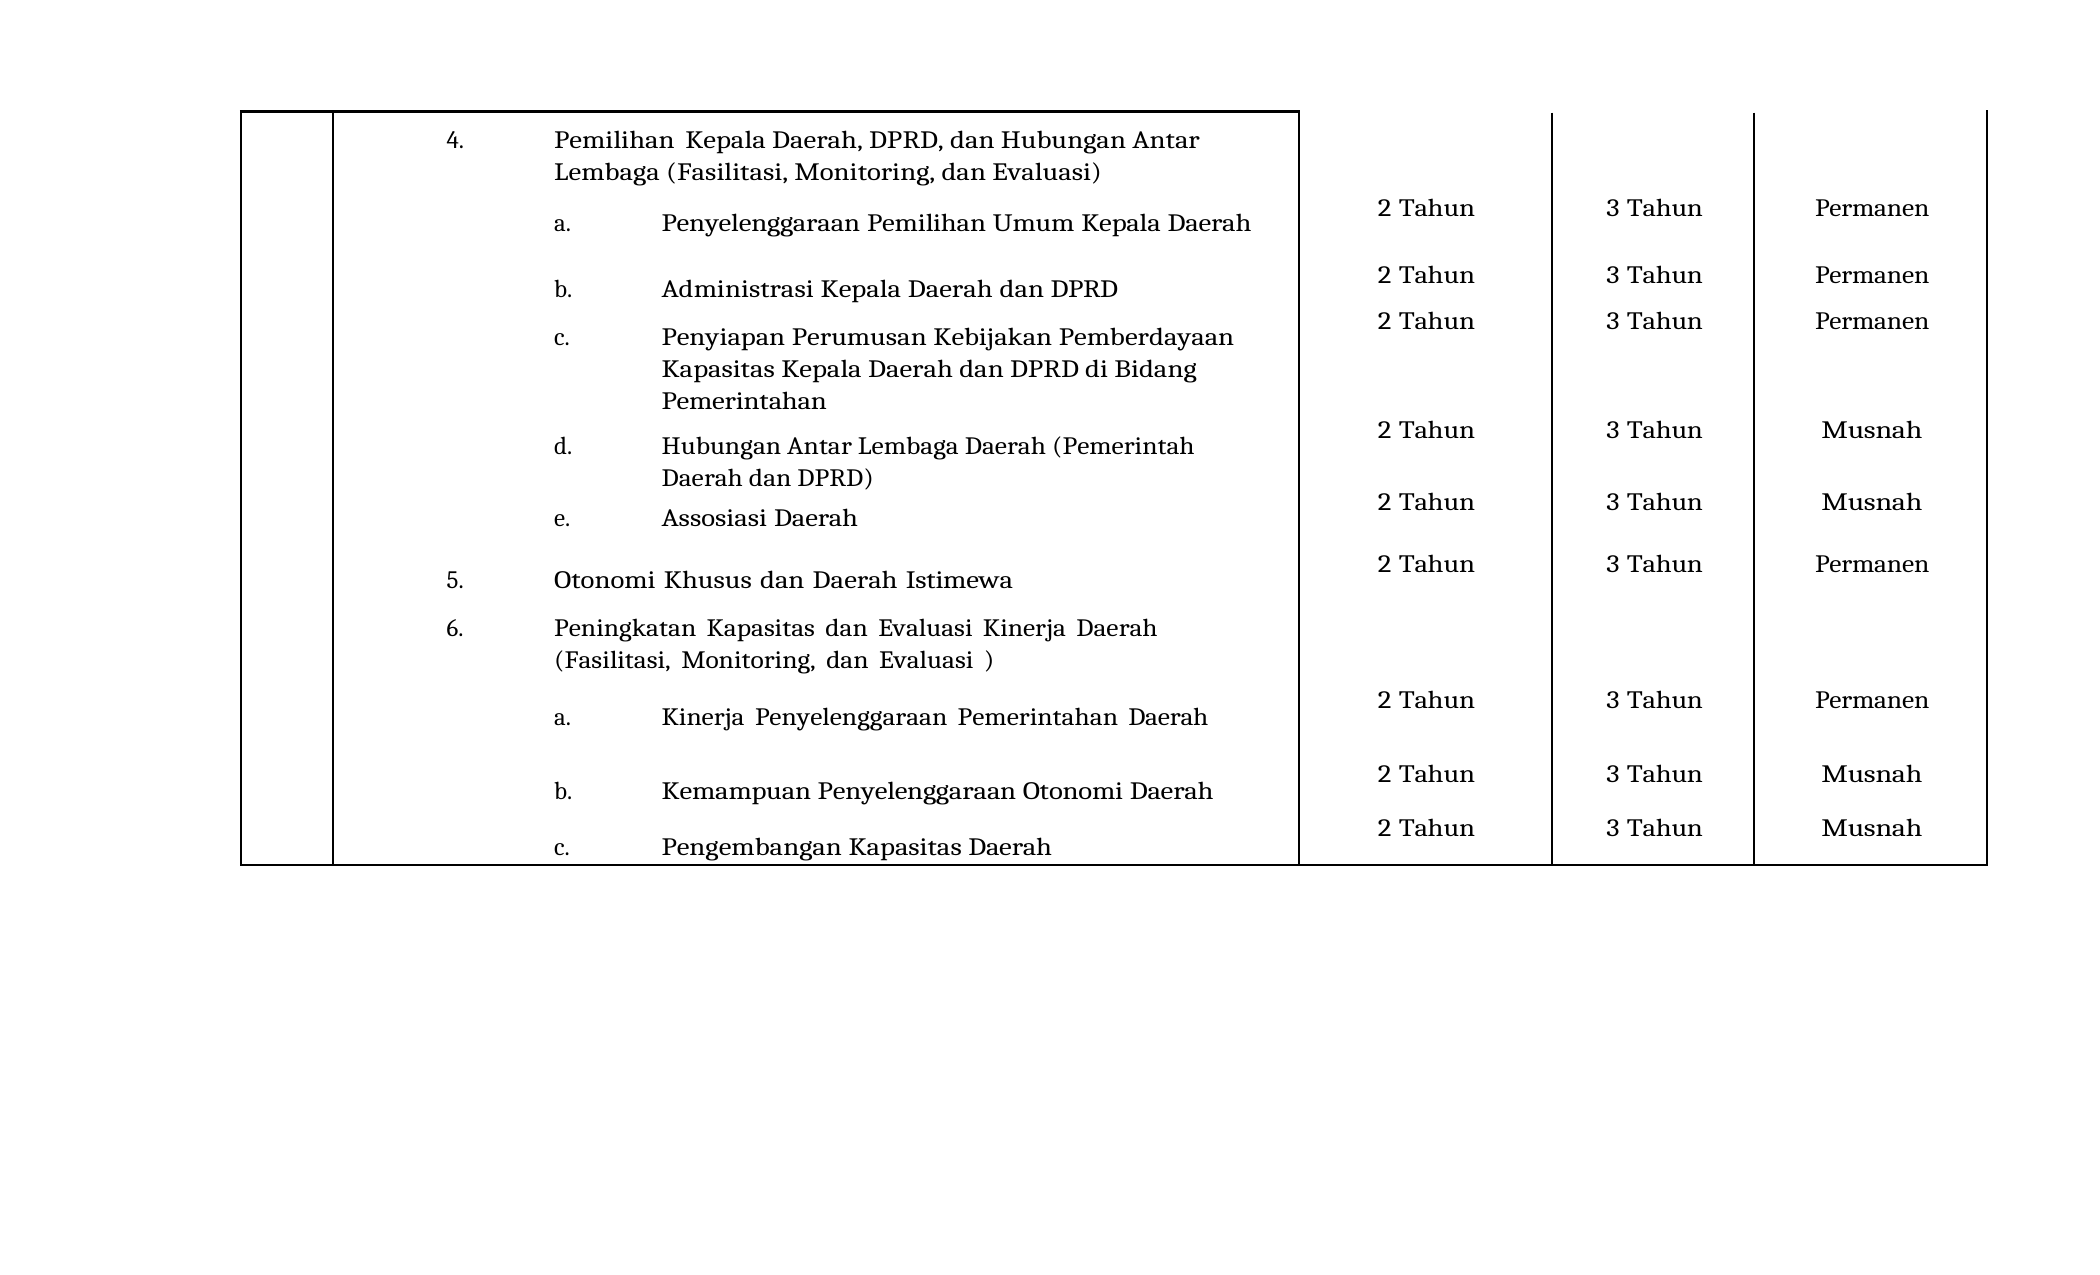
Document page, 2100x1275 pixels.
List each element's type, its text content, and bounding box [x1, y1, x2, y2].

table_cell Musnah [1755, 800, 1986, 864]
table_cell 3 Tahun [1553, 465, 1753, 532]
table_cell 2 Tahun [1300, 374, 1551, 465]
table_cell 2 Tahun [1300, 296, 1551, 374]
table_cell 2 Tahun [1300, 240, 1551, 296]
table_cell 3 Tahun [1553, 374, 1753, 465]
table_cell 3 Tahun [1553, 240, 1753, 296]
table_cell Permanen [1755, 532, 1986, 631]
table_cell 3 Tahun [1553, 800, 1753, 864]
table_cell 2 Tahun [1300, 465, 1551, 532]
table_cell 2 Tahun [1300, 631, 1551, 736]
table_cell 2 Tahun [1300, 532, 1551, 631]
table_cell Permanen [1754, 110, 1986, 240]
table_cell 2 Tahun [1300, 800, 1551, 864]
table_cell 3 Tahun [1553, 736, 1753, 799]
table_cell [242, 113, 332, 864]
table_cell Permanen [1755, 631, 1986, 736]
table_cell Musnah [1755, 736, 1986, 799]
table_cell Permanen [1755, 240, 1986, 296]
table_cell Musnah [1755, 465, 1986, 532]
table_cell 2 Tahun [1300, 736, 1551, 799]
table_cell 2 Tahun [1300, 110, 1552, 240]
table_cell 3 Tahun [1552, 110, 1754, 240]
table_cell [334, 113, 1298, 864]
table_cell 3 Tahun [1553, 296, 1753, 374]
table_cell 3 Tahun [1553, 532, 1753, 631]
table_cell Musnah [1755, 374, 1986, 465]
table_cell Permanen [1755, 296, 1986, 374]
table_cell 3 Tahun [1553, 631, 1753, 736]
